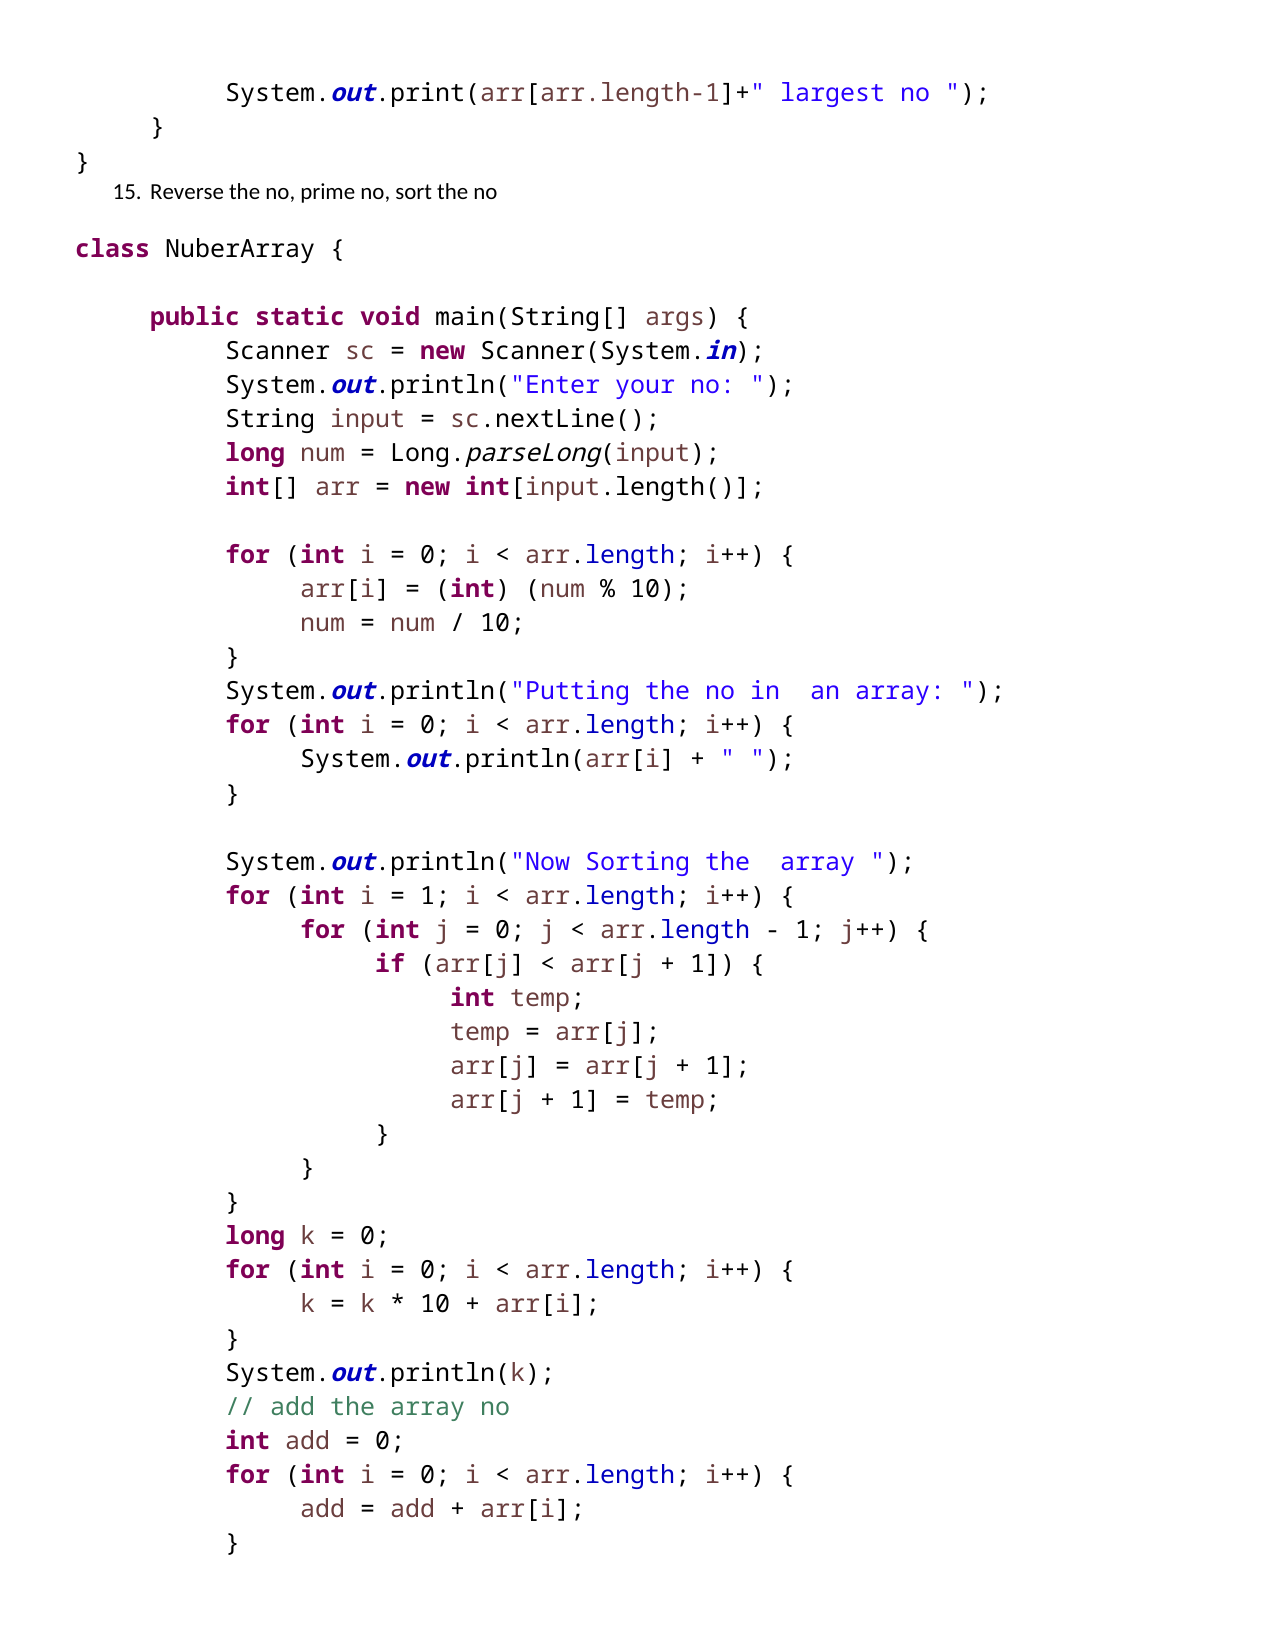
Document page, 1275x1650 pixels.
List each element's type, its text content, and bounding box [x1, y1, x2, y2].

text } [75, 1150, 1200, 1184]
text for (int i = 0; i < arr.length; i++) { [75, 537, 1200, 571]
text System.out.println(arr[i] + " "); [75, 741, 1200, 775]
text long k = 0; [75, 1218, 1200, 1252]
text System.out.println("Putting the no in an array: "); [75, 673, 1200, 707]
text int temp; [75, 979, 1200, 1014]
text num = num / 10; [75, 605, 1200, 639]
text k = k * 10 + arr[i]; [75, 1286, 1200, 1320]
text public static void main(String[] args) { [75, 298, 1200, 332]
text arr[j] = arr[j + 1]; [75, 1048, 1200, 1082]
text int[] arr = new int[input.length()]; [75, 469, 1200, 503]
text } [75, 109, 1200, 143]
text System.out.println("Now Sorting the array "); [75, 843, 1200, 877]
list Reverse the no, prime no, sort the no [112, 177, 1200, 205]
text } [75, 143, 1200, 177]
text for (int i = 1; i < arr.length; i++) { [75, 877, 1200, 911]
text } [75, 1524, 1200, 1559]
text add = add + arr[i]; [75, 1491, 1200, 1524]
text class NuberArray { [75, 230, 1200, 264]
text System.out.println("Enter your no: "); [75, 366, 1200, 401]
text } [75, 1116, 1200, 1150]
text for (int i = 0; i < arr.length; i++) { [75, 1456, 1200, 1491]
text temp = arr[j]; [75, 1014, 1200, 1048]
text for (int j = 0; j < arr.length - 1; j++) { [75, 911, 1200, 946]
text String input = sc.nextLine(); [75, 401, 1200, 434]
text System.out.print(arr[arr.length-1]+" largest no "); [75, 75, 1200, 109]
text Scanner sc = new Scanner(System.in); [75, 332, 1200, 366]
text } [75, 1320, 1200, 1354]
text for (int i = 0; i < arr.length; i++) { [75, 1252, 1200, 1286]
text } [75, 639, 1200, 673]
text } [75, 775, 1200, 809]
text } [75, 1184, 1200, 1218]
text int add = 0; [75, 1422, 1200, 1456]
text long num = Long.parseLong(input); [75, 434, 1200, 469]
text arr[j + 1] = temp; [75, 1082, 1200, 1116]
text System.out.println(k); [75, 1354, 1200, 1388]
text arr[i] = (int) (num % 10); [75, 571, 1200, 605]
text if (arr[j] < arr[j + 1]) { [75, 946, 1200, 979]
text for (int i = 0; i < arr.length; i++) { [75, 707, 1200, 741]
text // add the array no [75, 1388, 1200, 1422]
